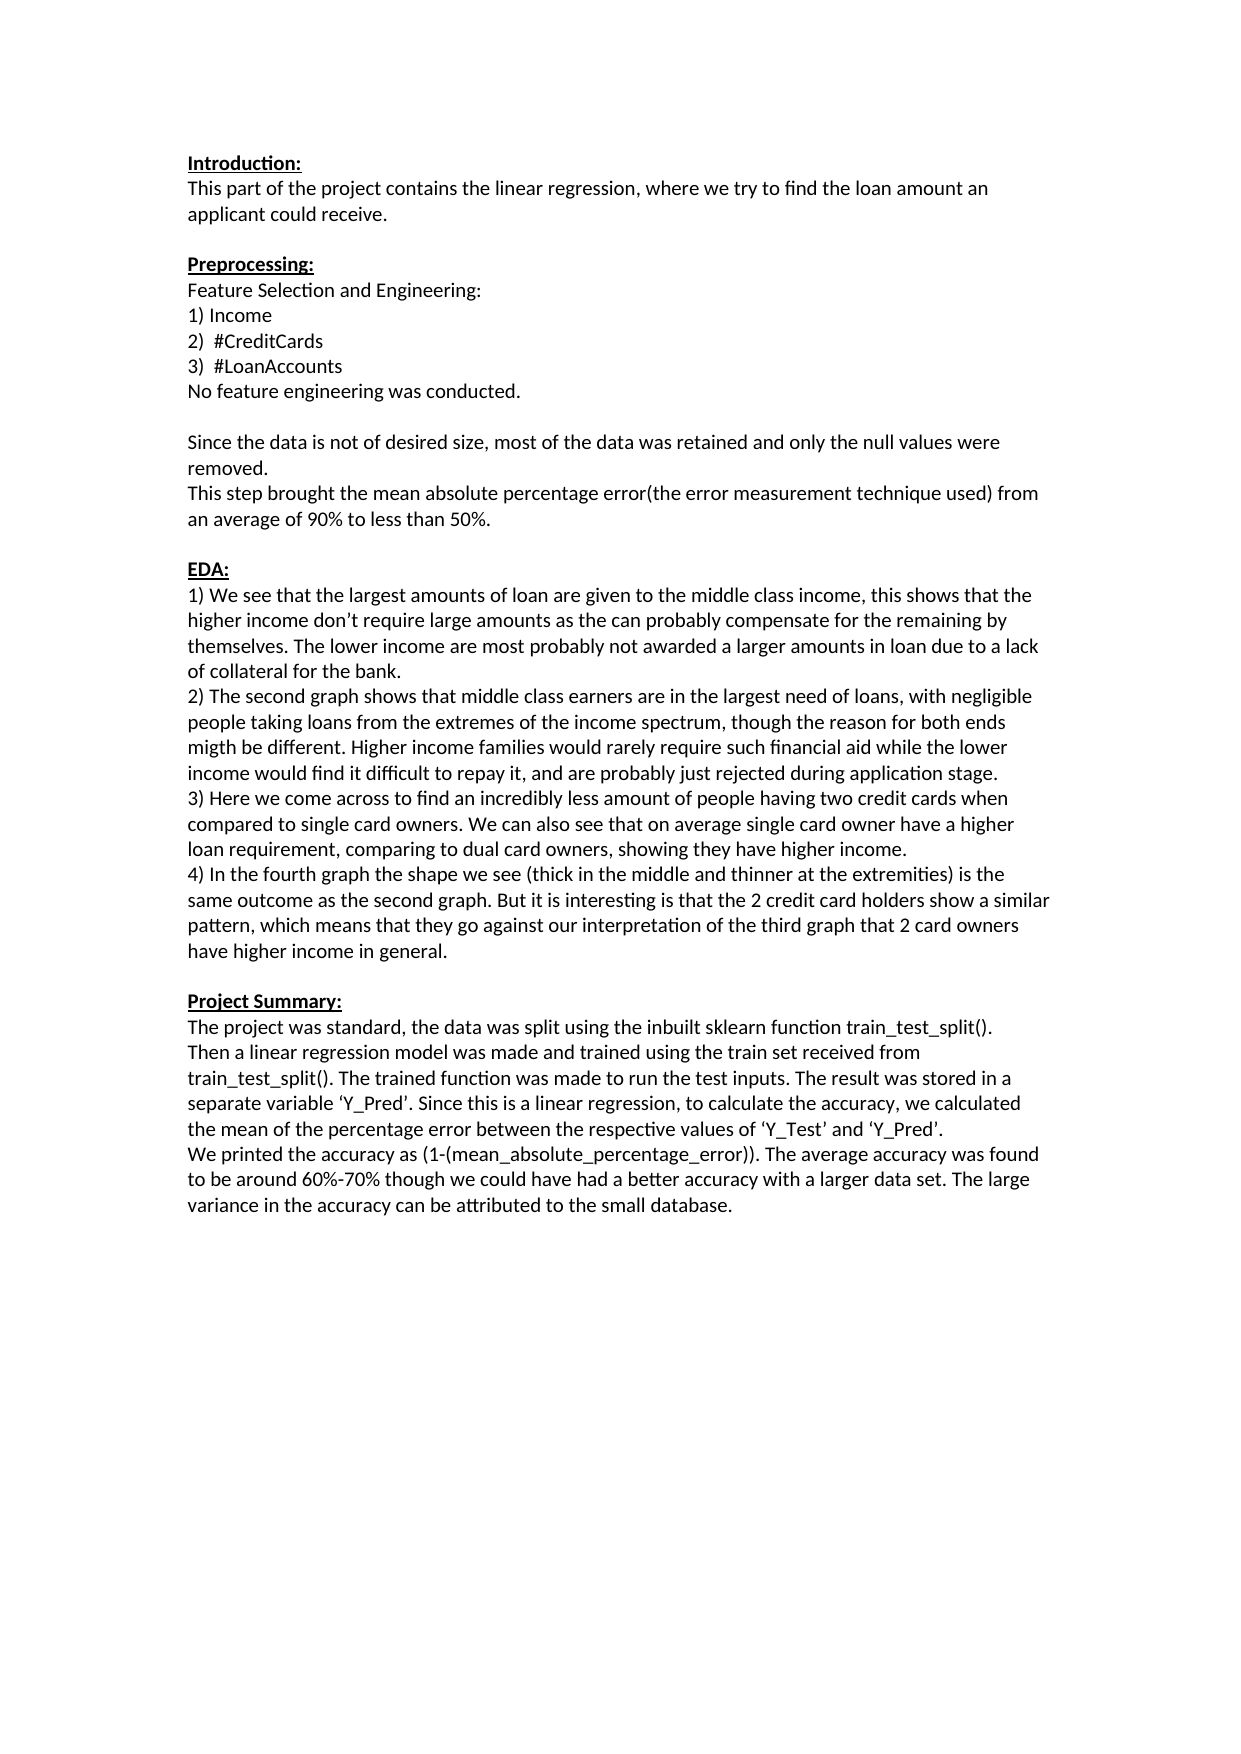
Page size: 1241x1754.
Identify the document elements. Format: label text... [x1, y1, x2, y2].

list Here we come across to find an incredibly less amount of people having two credit cards when compared to single card owners. We can also see that on average single card owner have a higher loan requirement, comparing to dual card owners, showing they have higher income. [187, 785, 1053, 862]
list The project was standard, the data was split using the inbuilt sklearn function train_test_split(). [187, 1014, 1053, 1039]
list Then a linear regression model was made and trained using the train set received from train_test_split(). The trained function was made to run the test inputs. The result was stored in a separate variable ‘Y_Pred’. Since this is a linear regression, to calculate the accuracy, we calculated the mean of the percentage error between the respective values of ‘Y_Test’ and ‘Y_Pred’. [187, 1039, 1053, 1141]
list We see that the largest amounts of loan are given to the middle class income, this shows that the higher income don’t require large amounts as the can probably compensate for the remaining by themselves. The lower income are most probably not awarded a larger amounts in loan due to a lack of collateral for the bank. [187, 582, 1053, 684]
list #LoanAccounts [187, 353, 1053, 379]
text Preprocessing: [187, 252, 1053, 277]
list No feature engineering was conducted. [187, 379, 1053, 404]
text This part of the project contains the linear regression, where we try to find the loan amount an applicant could receive. [187, 175, 1053, 226]
text Introduction: [187, 150, 1053, 175]
list Income [187, 302, 1053, 328]
text This step brought the mean absolute percentage error(the error measurement technique used) from an average of 90% to less than 50%. [187, 480, 1053, 531]
list #CreditCards [187, 328, 1053, 353]
text Since the data is not of desired size, most of the data was retained and only the null values were removed. [187, 429, 1053, 480]
text Feature Selection and Engineering: [187, 277, 1053, 302]
list We printed the accuracy as (1-(mean_absolute_percentage_error)). The average accuracy was found to be around 60%-70% though we could have had a better accuracy with a larger data set. The large variance in the accuracy can be attributed to the small database. [187, 1141, 1053, 1217]
list EDA: [187, 557, 1053, 582]
list The second graph shows that middle class earners are in the largest need of loans, with negligible people taking loans from the extremes of the income spectrum, though the reason for both ends migth be different. Higher income families would rarely require such financial aid while the lower income would find it difficult to repay it, and are probably just rejected during application stage. [187, 684, 1053, 785]
list Project Summary: [187, 989, 1053, 1014]
list In the fourth graph the shape we see (thick in the middle and thinner at the extremities) is the same outcome as the second graph. But it is interesting is that the 2 credit card holders show a similar pattern, which means that they go against our interpretation of the third graph that 2 card owners have higher income in general. [187, 862, 1053, 963]
